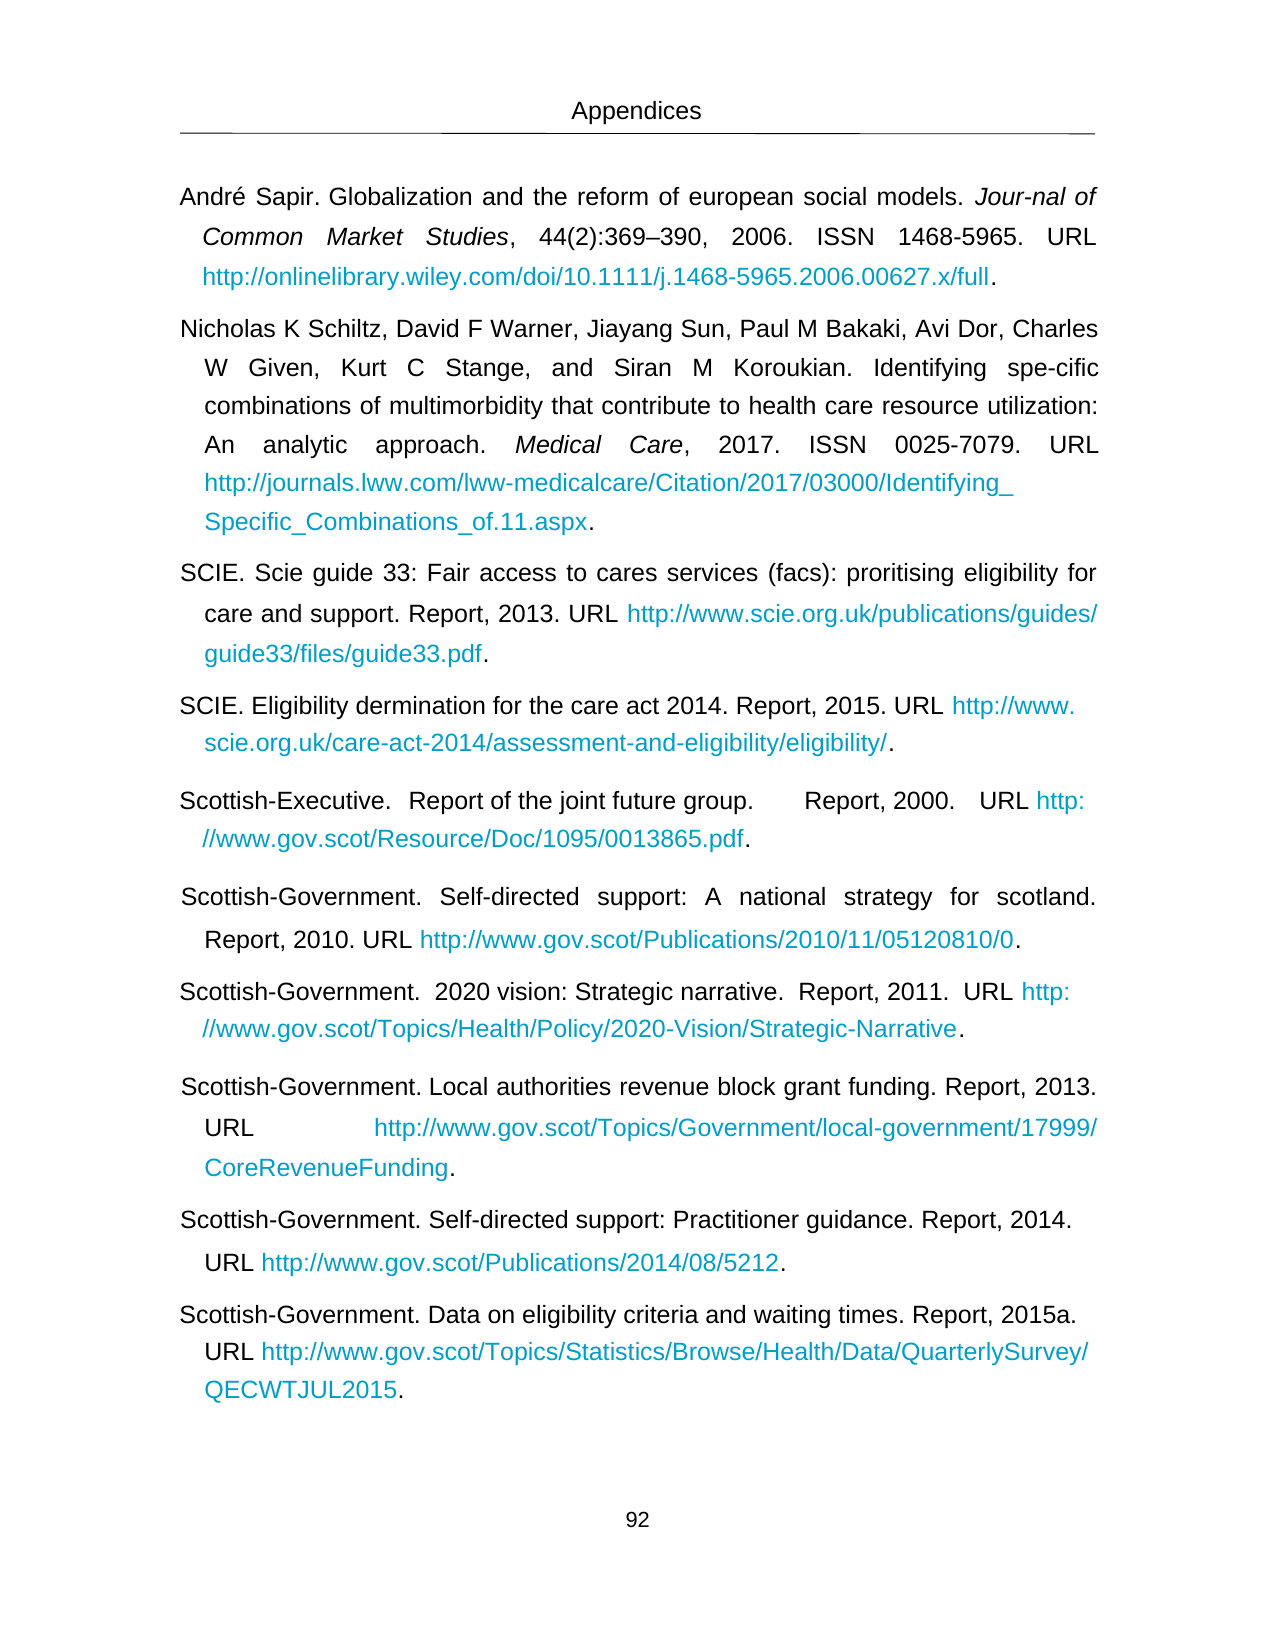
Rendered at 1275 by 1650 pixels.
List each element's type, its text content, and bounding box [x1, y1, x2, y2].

text SCIE. Scie guide 33: Fair access to cares services (facs): proritising eligibility for care and support. Report, 2013. URL http://www.scie.org.uk/publications/guides/ guide33/files/guide33.pdf. [180, 558, 1098, 667]
text Scottish-Government. Local authorities revenue block grant funding. Report, 2013. URL http://www.gov.scot/Topics/Government/local-government/17999/ CoreRevenueFunding. [181, 1072, 1098, 1182]
text Appendices [150, 96, 1123, 125]
text Scottish-Executive. Report of the joint future group. Report, 2000. URL http: [179, 786, 1125, 815]
text QECWTJUL2015. [204, 1375, 1125, 1403]
text //www.gov.scot/Topics/Health/Policy/2020-Vision/Strategic-Narrative. [202, 1014, 1125, 1043]
text Scottish-Government. 2020 vision: Strategic narrative. Report, 2011. URL http: [179, 977, 1125, 1006]
text Scottish-Government. Data on eligibility criteria and waiting times. Report, 2015a. [179, 1300, 1125, 1329]
text SCIE. Eligibility dermination for the care act 2014. Report, 2015. URL http://www. [179, 691, 1125, 719]
text Scottish-Government. Self-directed support: A national strategy for scotland. Report, 2010. URL http://www.gov.scot/Publications/2010/11/05120810/0. [181, 882, 1098, 954]
text Nicholas K Schiltz, David F Warner, Jiayang Sun, Paul M Bakaki, Avi Dor, Charles W Given, Kurt C Stange, and Siran M Koroukian. Identifying spe-cific combinations of multimorbidity that contribute to health care resource utilization: An analytic approach. Medical Care, 2017. ISSN 0025-7079. URL http://journals.lww.com/lww-medicalcare/Citation/2017/03000/Identifying_ Specific_Combinations_of.11.aspx. [180, 314, 1100, 535]
text //www.gov.scot/Resource/Doc/1095/0013865.pdf. [202, 823, 1125, 852]
text scie.org.uk/care-act-2014/assessment-and-eligibility/eligibility/. [204, 728, 1125, 757]
text Scottish-Government. Self-directed support: Practitioner guidance. Report, 2014. URL http://www.gov.scot/Publications/2014/08/5212. [180, 1205, 1096, 1277]
text URL http://www.gov.scot/Topics/Statistics/Browse/Health/Data/QuarterlySurvey/ [204, 1337, 1125, 1366]
text 92 [150, 1507, 1125, 1532]
text André Sapir. Globalization and the reform of european social models. Jour-nal of Common Market Studies, 44(2):369–390, 2006. ISSN 1468-5965. URL http://onlinelibrary.wiley.com/doi/10.1111/j.1468-5965.2006.00627.x/full. [179, 182, 1098, 291]
